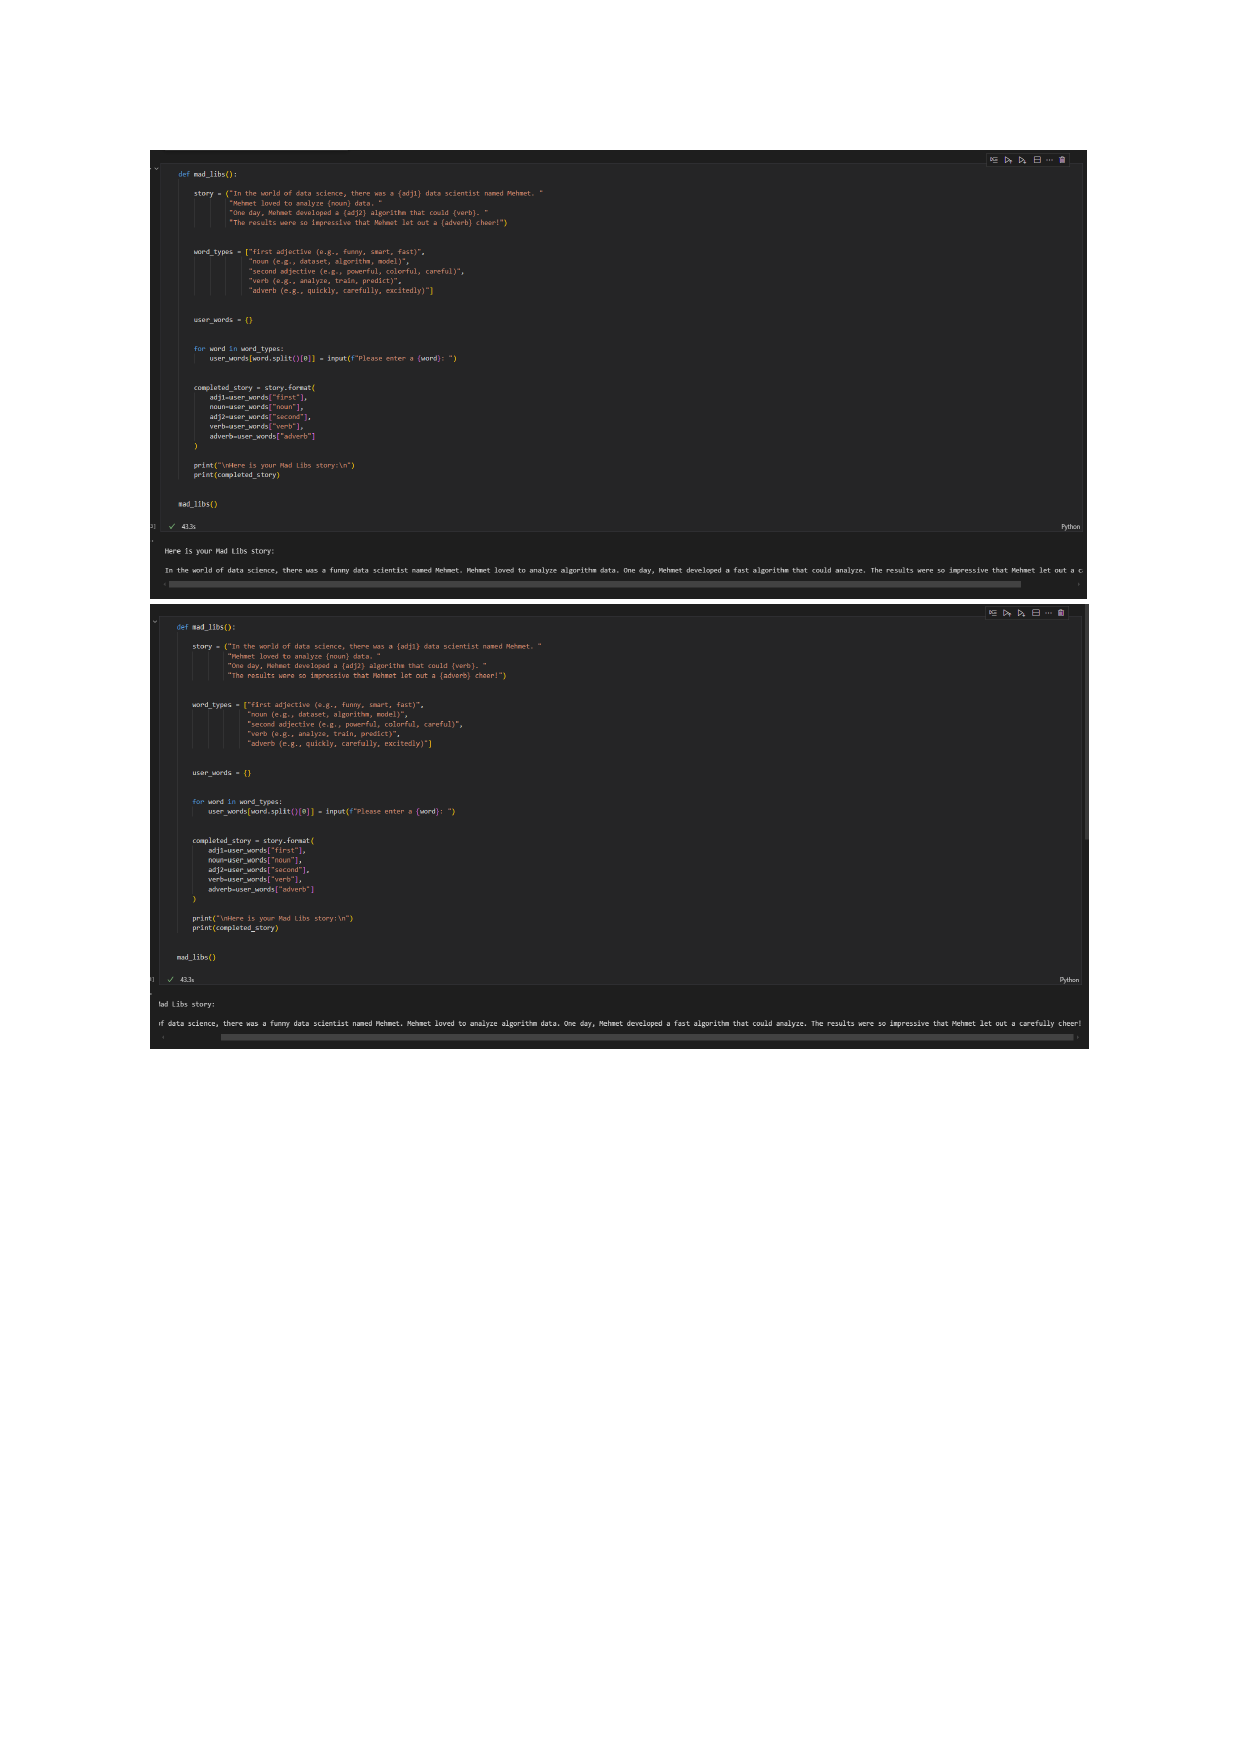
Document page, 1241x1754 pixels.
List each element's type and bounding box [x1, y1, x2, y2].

picture [150, 150, 1087, 599]
picture [150, 604, 1089, 1049]
